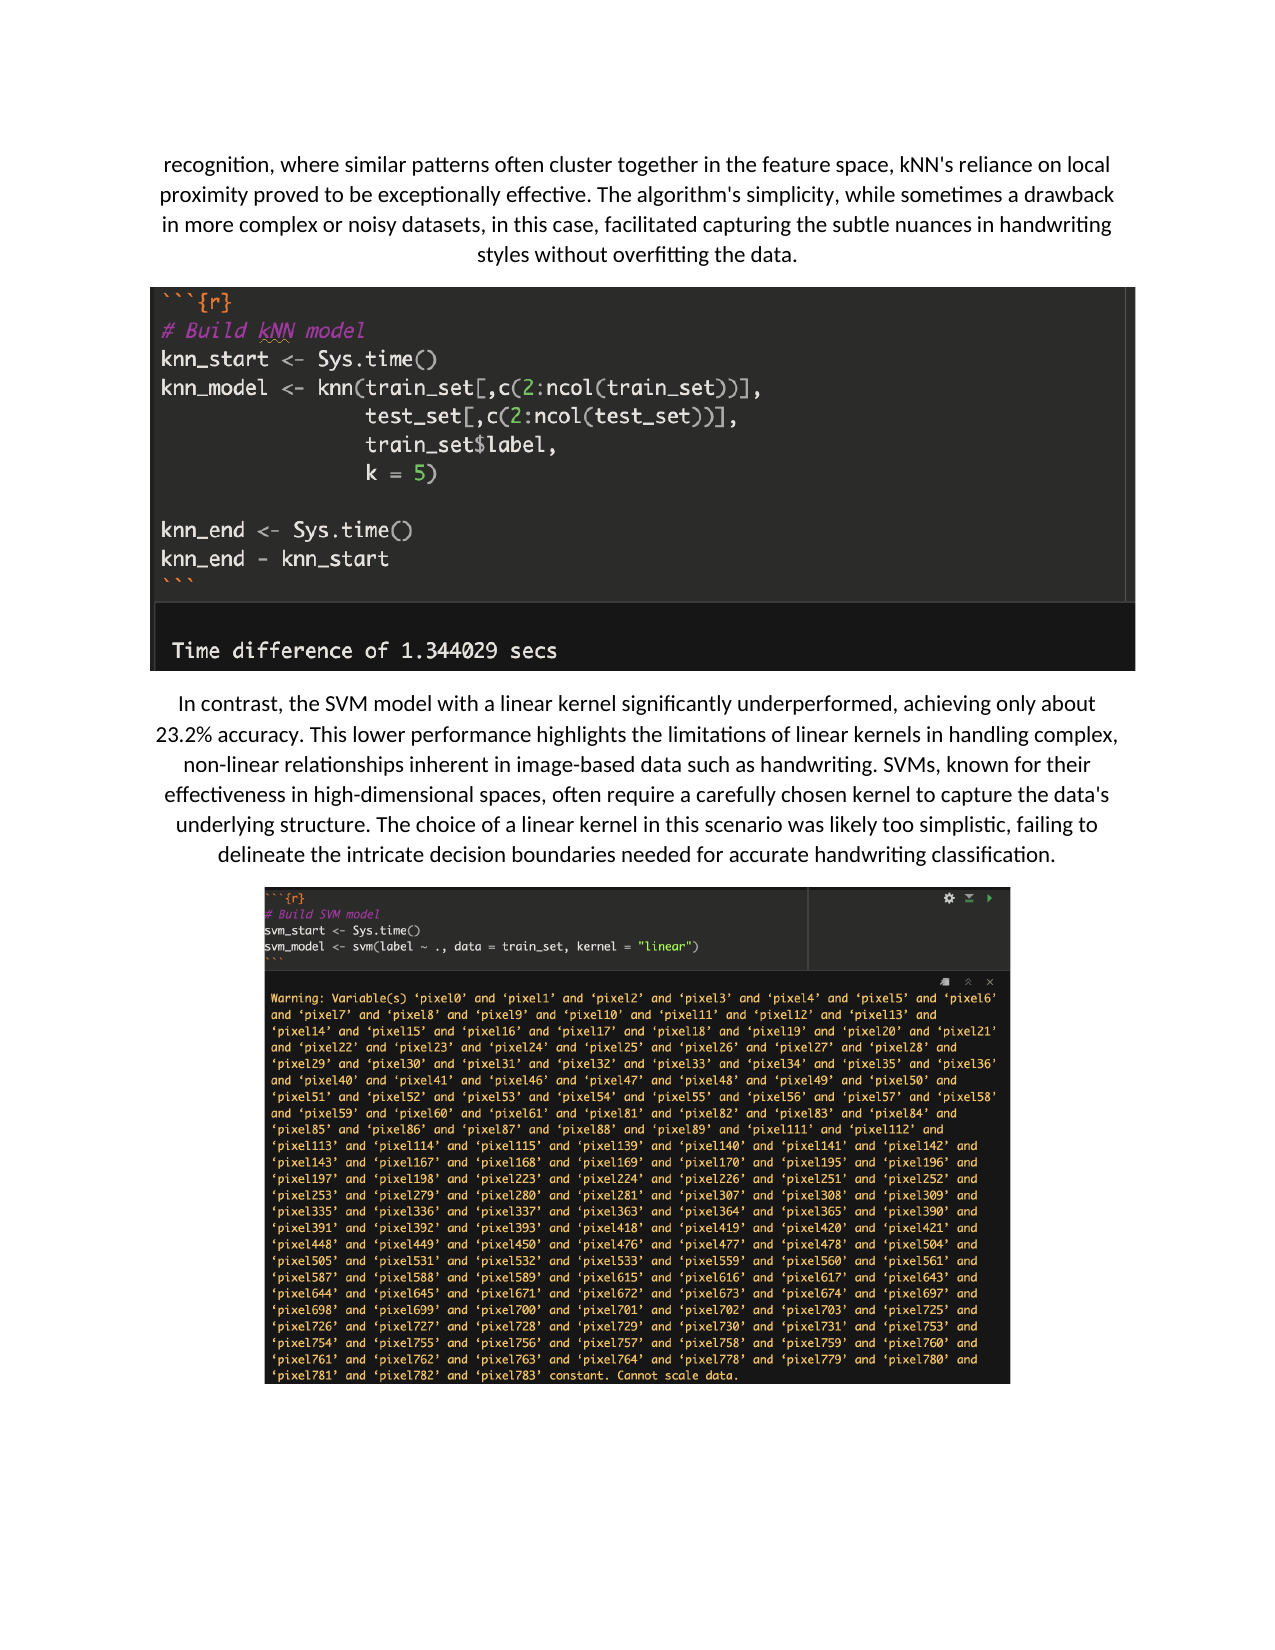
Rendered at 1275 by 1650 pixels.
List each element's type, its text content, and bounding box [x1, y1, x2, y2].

picture [150, 287, 1136, 671]
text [150, 150, 1125, 269]
text In contrast, the SVM model with a linear kernel significantly underperformed, achieving only about 23.2% accuracy. This lower performance highlights the limitations of linear kernels in handling complex, non-linear relationships inherent in image-based data such as handwriting. SVMs, known for their effectiveness in high-dimensional spaces, often require a carefully chosen kernel to capture the data's underlying structure. The choice of a linear kernel in this scenario was likely too simplistic, failing to delineate the intricate decision boundaries needed for accurate handwriting classification. [150, 689, 1125, 868]
picture [264, 887, 1011, 1384]
